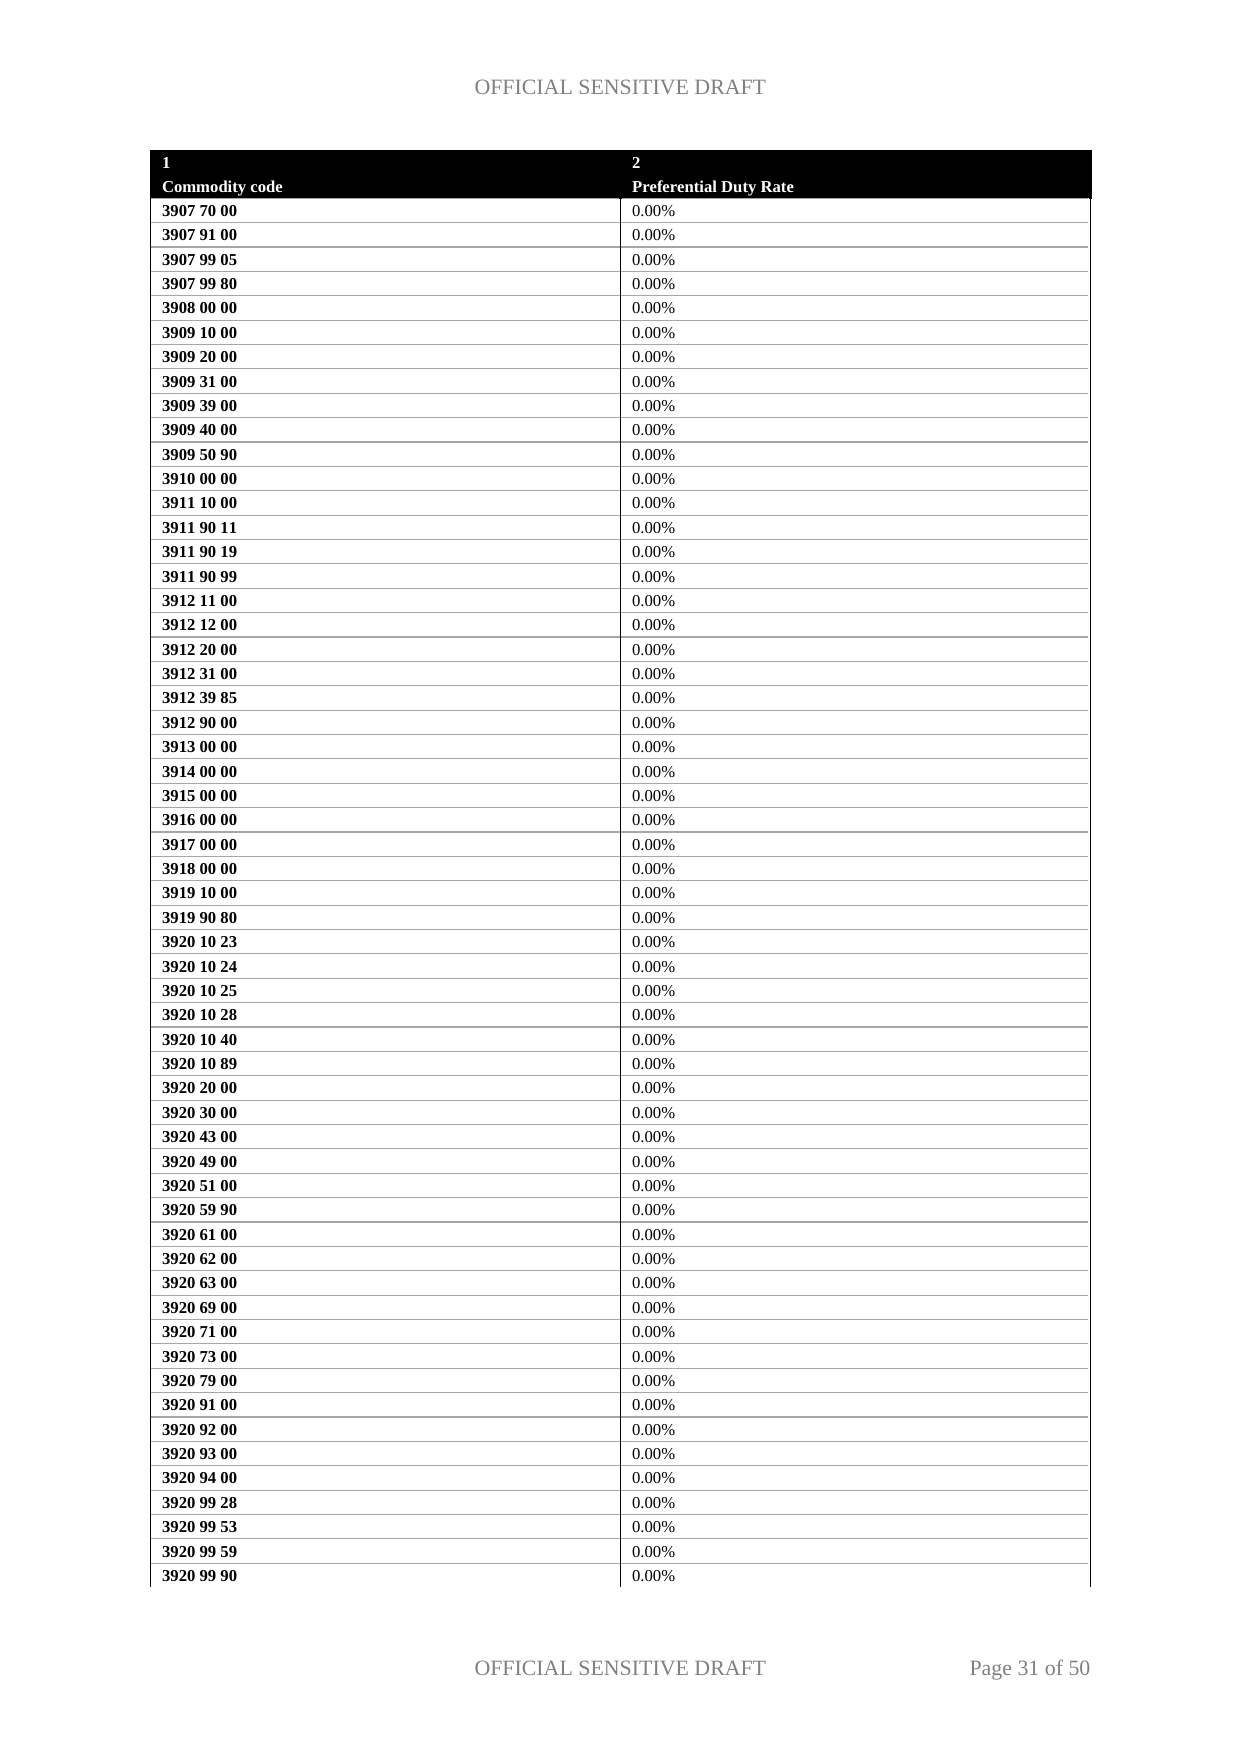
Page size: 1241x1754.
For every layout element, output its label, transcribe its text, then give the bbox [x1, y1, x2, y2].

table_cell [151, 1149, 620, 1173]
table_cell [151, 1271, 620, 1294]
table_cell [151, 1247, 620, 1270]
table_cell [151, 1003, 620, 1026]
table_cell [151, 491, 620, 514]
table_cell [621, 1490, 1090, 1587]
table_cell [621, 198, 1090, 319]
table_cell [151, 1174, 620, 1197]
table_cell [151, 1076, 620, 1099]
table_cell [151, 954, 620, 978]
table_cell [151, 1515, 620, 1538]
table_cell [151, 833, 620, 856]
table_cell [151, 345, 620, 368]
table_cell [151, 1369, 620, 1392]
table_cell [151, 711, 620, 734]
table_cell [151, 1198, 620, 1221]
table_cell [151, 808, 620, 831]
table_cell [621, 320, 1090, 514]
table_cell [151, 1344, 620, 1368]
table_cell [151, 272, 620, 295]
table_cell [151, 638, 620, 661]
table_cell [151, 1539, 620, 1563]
table_header 1 [151, 151, 619, 174]
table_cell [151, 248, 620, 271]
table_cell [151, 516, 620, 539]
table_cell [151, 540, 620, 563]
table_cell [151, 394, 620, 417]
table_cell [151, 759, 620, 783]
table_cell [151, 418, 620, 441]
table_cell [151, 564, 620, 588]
table_cell Commodity code [151, 174, 619, 198]
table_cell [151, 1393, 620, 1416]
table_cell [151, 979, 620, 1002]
table_header 2 [622, 151, 1089, 174]
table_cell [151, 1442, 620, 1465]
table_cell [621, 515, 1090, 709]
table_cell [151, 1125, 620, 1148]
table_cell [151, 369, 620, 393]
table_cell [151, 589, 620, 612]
table_cell Preferential Duty Rate [622, 174, 1089, 198]
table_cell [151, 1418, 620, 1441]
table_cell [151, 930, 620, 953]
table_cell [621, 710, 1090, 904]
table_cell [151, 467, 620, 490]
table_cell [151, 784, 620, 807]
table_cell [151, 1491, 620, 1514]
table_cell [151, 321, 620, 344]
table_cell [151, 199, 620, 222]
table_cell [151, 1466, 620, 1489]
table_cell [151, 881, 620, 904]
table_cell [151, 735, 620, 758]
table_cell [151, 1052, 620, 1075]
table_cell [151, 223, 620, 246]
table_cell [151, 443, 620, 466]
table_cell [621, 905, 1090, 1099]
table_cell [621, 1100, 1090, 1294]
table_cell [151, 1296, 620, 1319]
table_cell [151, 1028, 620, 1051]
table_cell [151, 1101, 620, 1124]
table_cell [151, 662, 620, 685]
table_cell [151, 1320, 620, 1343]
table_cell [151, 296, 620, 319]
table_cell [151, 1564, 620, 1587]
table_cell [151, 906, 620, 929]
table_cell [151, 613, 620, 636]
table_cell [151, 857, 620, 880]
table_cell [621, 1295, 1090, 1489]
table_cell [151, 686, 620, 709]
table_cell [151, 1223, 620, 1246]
